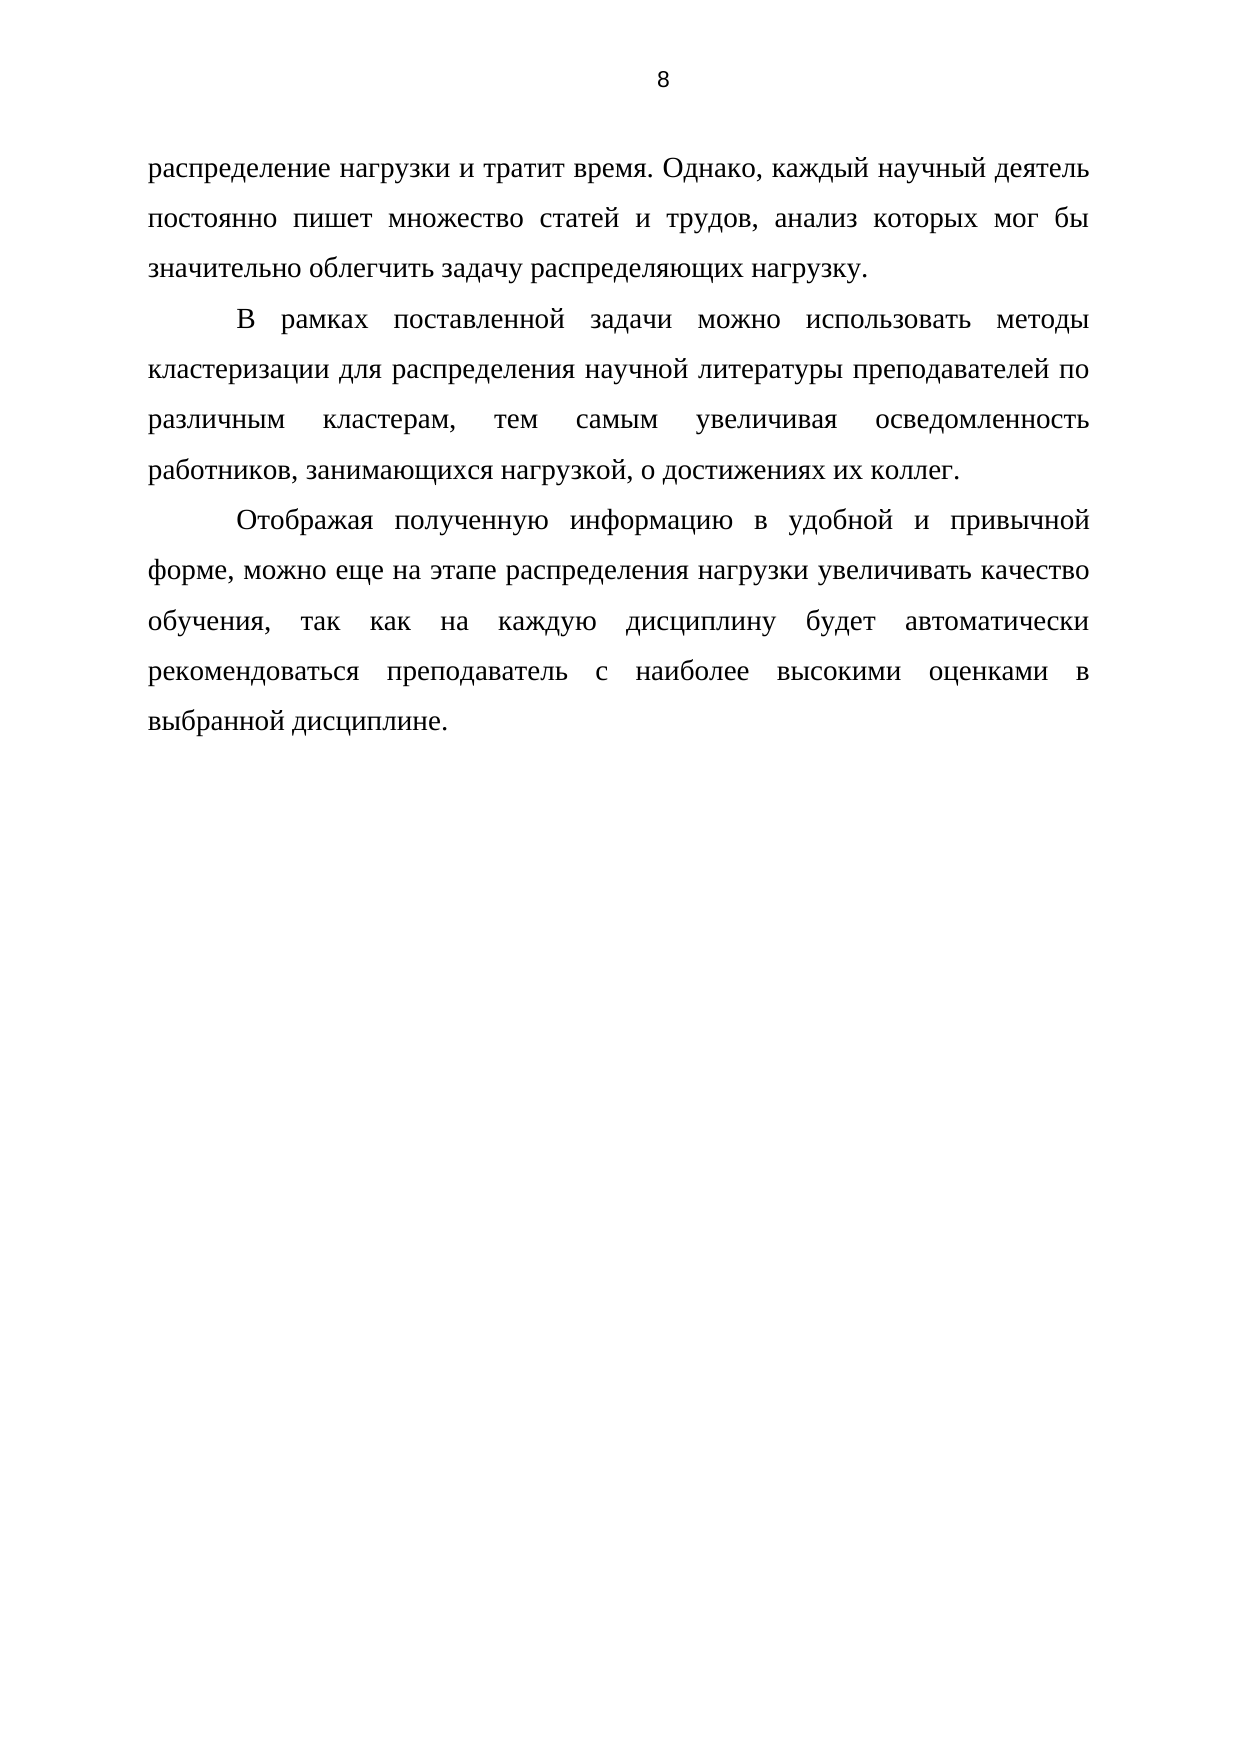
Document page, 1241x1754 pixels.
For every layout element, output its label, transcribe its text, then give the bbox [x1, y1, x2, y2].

text Отображая полученную информацию в удобной и привычной форме, можно еще на этапе распределения нагрузки увеличивать качество обучения, так как на каждую дисциплину будет автоматически рекомендоваться преподаватель с наиболее высокими оценками в выбранной дисциплине. [148, 502, 1090, 737]
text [148, 150, 1090, 284]
text В рамках поставленной задачи можно использовать методы кластеризации для распределения научной литературы преподавателей по различным кластерам, тем самым увеличивая осведомленность работников, занимающихся нагрузкой, о достижениях их коллег. [148, 301, 1090, 485]
